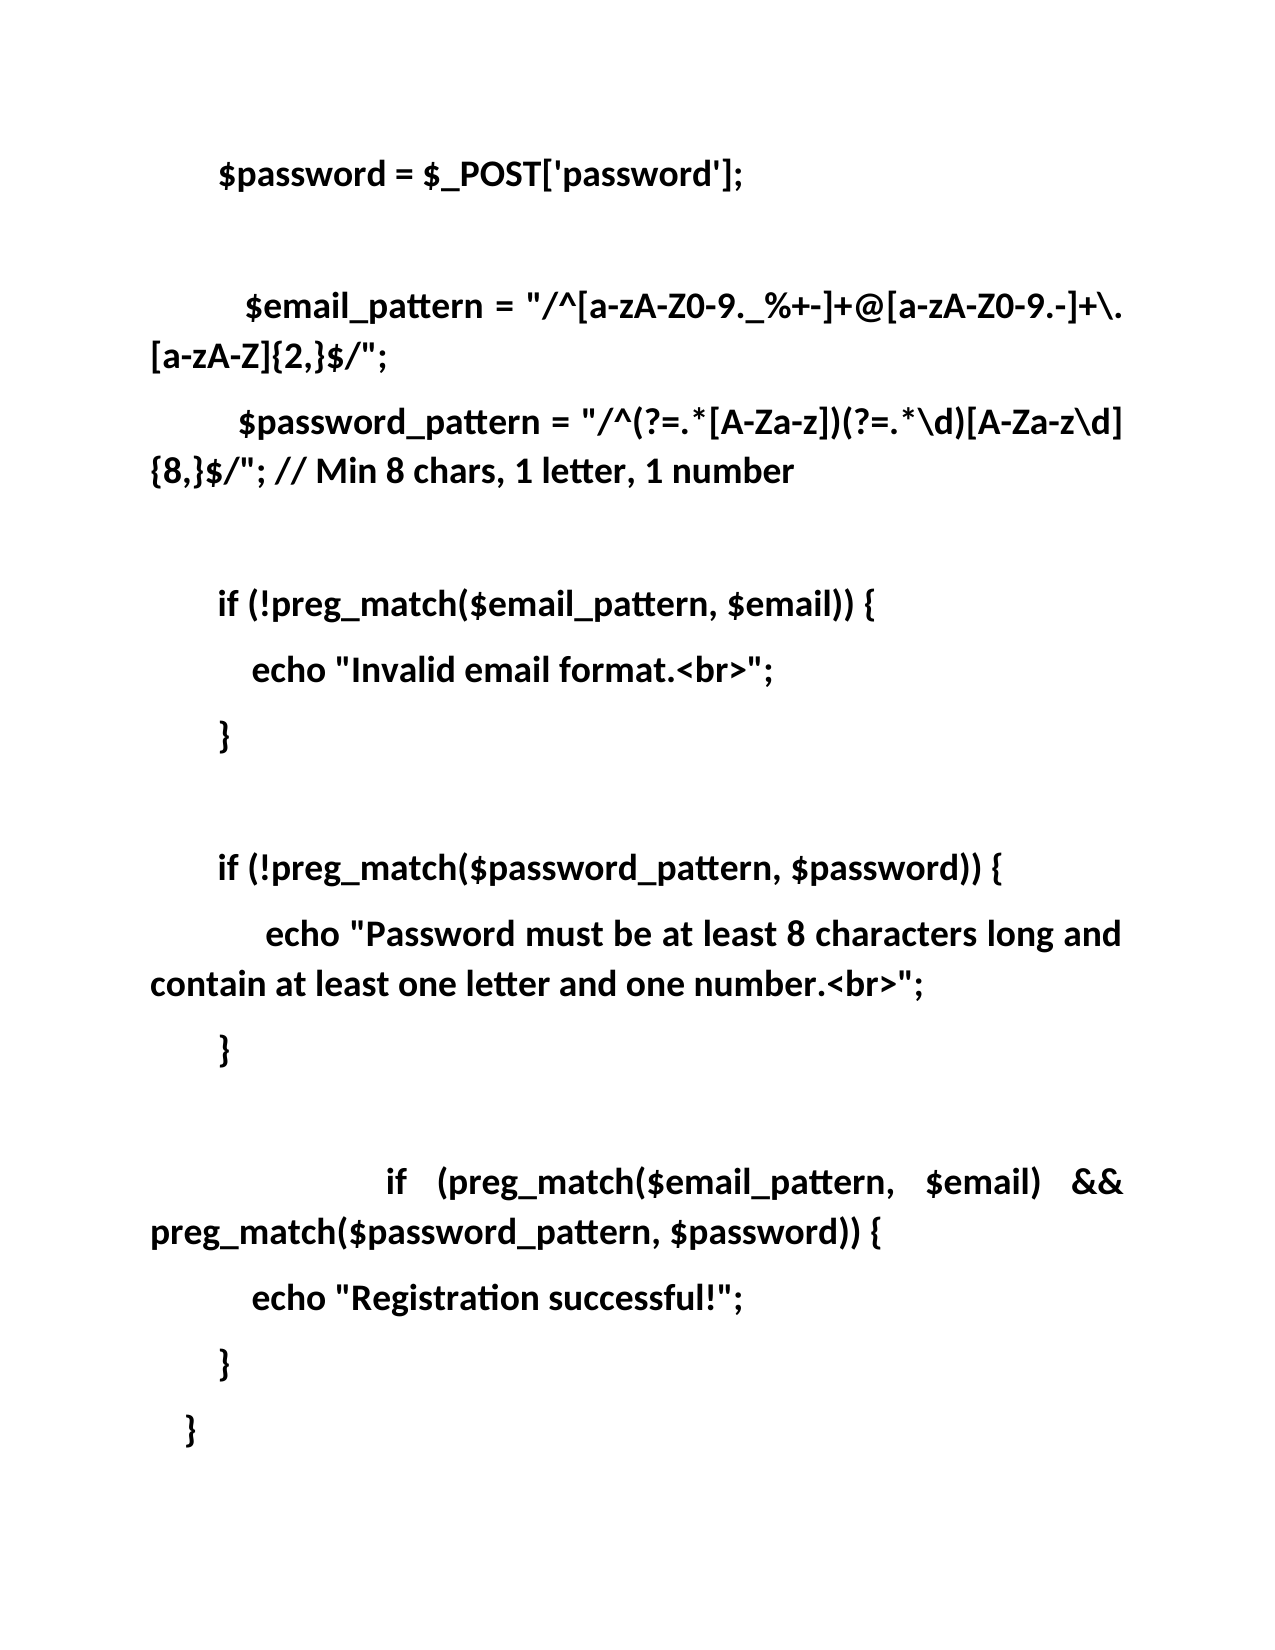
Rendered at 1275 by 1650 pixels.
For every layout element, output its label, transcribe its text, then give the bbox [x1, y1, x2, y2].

text } [150, 712, 1125, 758]
text echo "Registration successful!"; [150, 1274, 1125, 1320]
text } [150, 1340, 1125, 1386]
text $password = $_POST['password']; [150, 150, 1125, 196]
text } [150, 1406, 1125, 1452]
text echo "Invalid email format.<br>"; [150, 646, 1125, 692]
text if (!preg_match($email_pattern, $email)) { [150, 580, 1125, 626]
text if (preg_match($email_pattern, $email) && preg_match($password_pattern, $password)) { [150, 1158, 1125, 1254]
text echo "Password must be at least 8 characters long and contain at least one letter and one number.<br>"; [150, 910, 1125, 1006]
text $email_pattern = "/^[a-zA-Z0-9._%+-]+@[a-zA-Z0-9.-]+\.[a-zA-Z]{2,}$/"; [150, 282, 1125, 378]
text $password_pattern = "/^(?=.*[A-Za-z])(?=.*\d)[A-Za-z\d]{8,}$/"; // Min 8 chars, 1 letter, 1 number [150, 398, 1125, 493]
text } [150, 1026, 1125, 1072]
text if (!preg_match($password_pattern, $password)) { [150, 844, 1125, 890]
